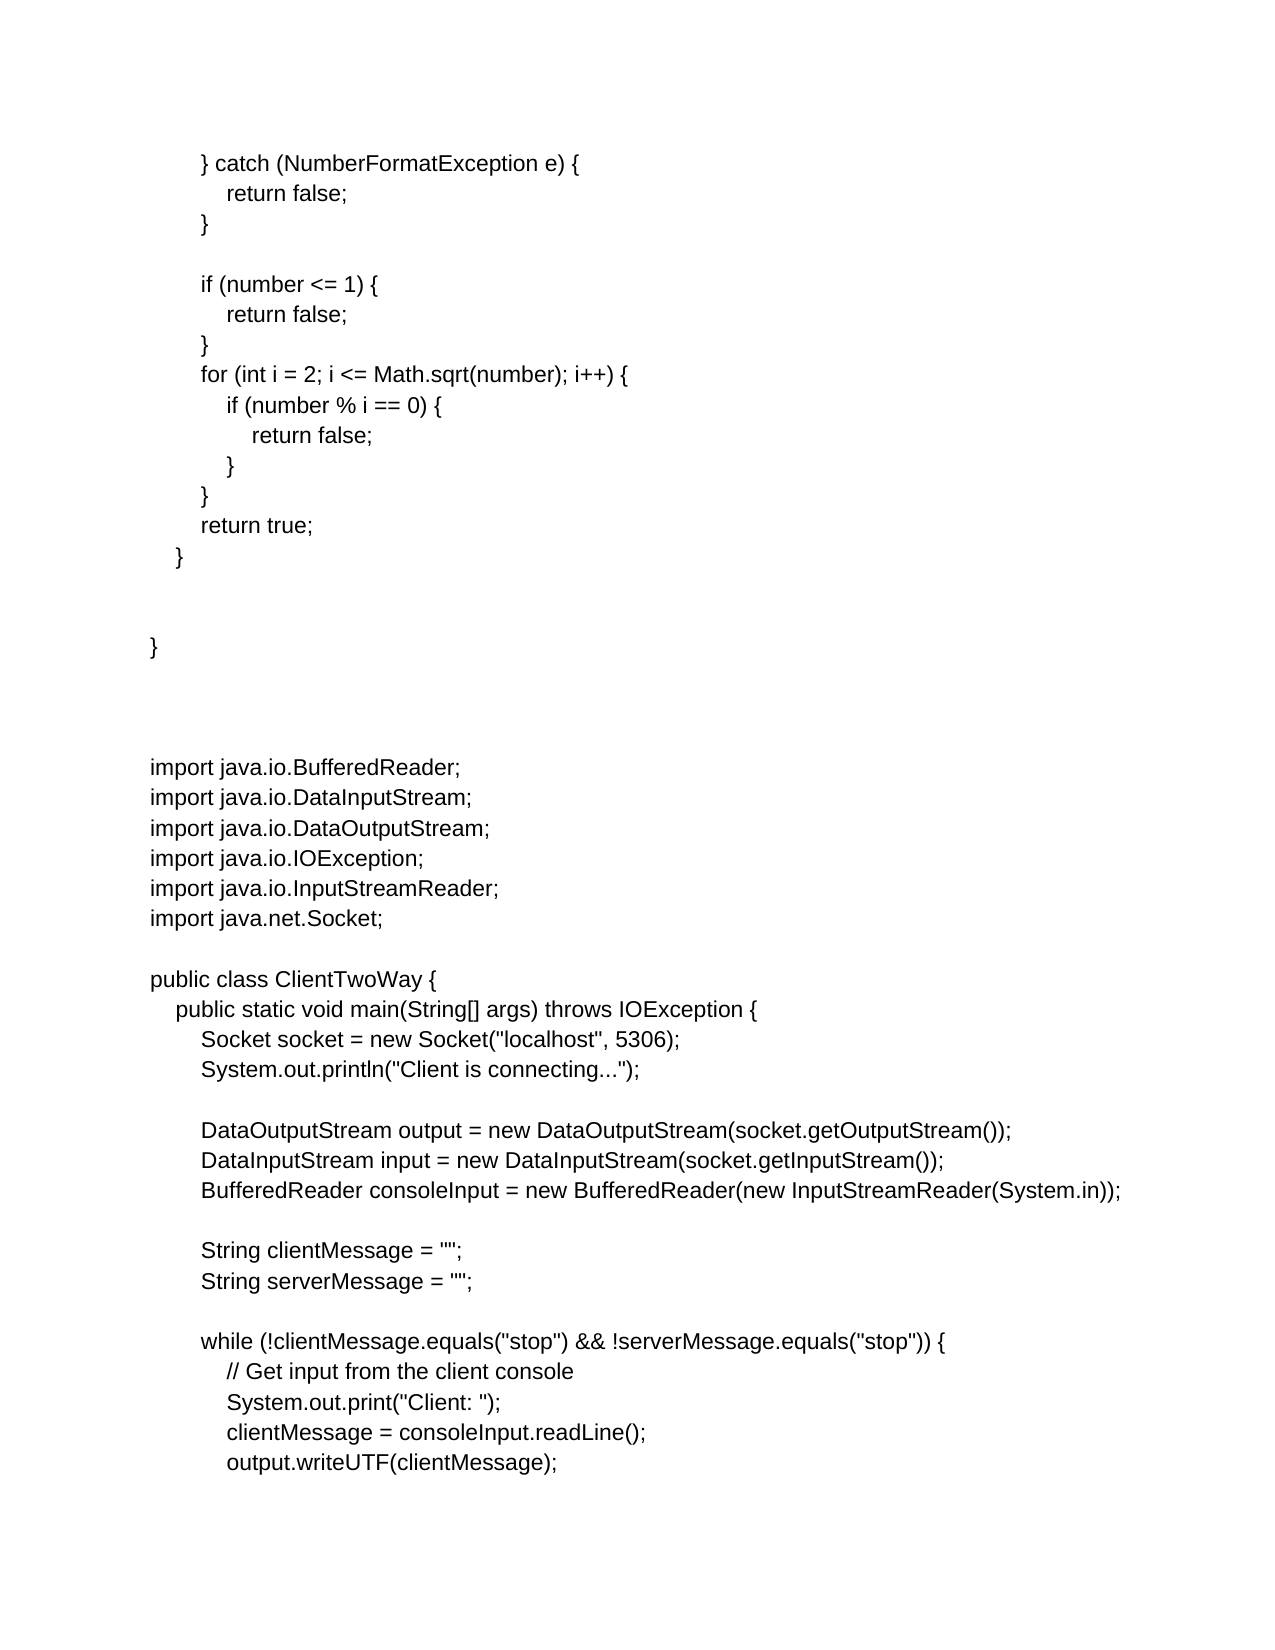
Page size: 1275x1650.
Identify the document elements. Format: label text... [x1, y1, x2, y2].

text public static void main(String[] args) throws IOException { [150, 996, 1125, 1022]
text } [150, 633, 1125, 660]
text import java.io.DataInputStream; [150, 784, 1125, 811]
text } [150, 543, 1125, 569]
text return true; [150, 512, 1125, 539]
text import java.io.IOException; [150, 845, 1125, 871]
text } [150, 482, 1125, 509]
text // Get input from the client console [150, 1358, 1125, 1385]
text clientMessage = consoleInput.readLine(); [150, 1419, 1125, 1445]
text output.writeUTF(clientMessage); [150, 1449, 1125, 1475]
text } [150, 452, 1125, 478]
text DataInputStream input = new DataInputStream(socket.getInputStream()); [150, 1147, 1125, 1173]
text return false; [150, 422, 1125, 448]
text } [150, 210, 1125, 237]
text while (!clientMessage.equals("stop") && !serverMessage.equals("stop")) { [150, 1328, 1125, 1354]
text return false; [150, 301, 1125, 327]
text BufferedReader consoleInput = new BufferedReader(new InputStreamReader(System.in)); [150, 1177, 1125, 1203]
text for (int i = 2; i <= Math.sqrt(number); i++) { [150, 361, 1125, 388]
text public class ClientTwoWay { [150, 966, 1125, 992]
text if (number <= 1) { [150, 271, 1125, 297]
text return false; [150, 180, 1125, 207]
text import java.io.BufferedReader; [150, 754, 1125, 781]
text String clientMessage = ""; [150, 1237, 1125, 1264]
text import java.net.Socket; [150, 905, 1125, 932]
text import java.io.DataOutputStream; [150, 814, 1125, 841]
text import java.io.InputStreamReader; [150, 875, 1125, 901]
text if (number % i == 0) { [150, 392, 1125, 418]
text Socket socket = new Socket("localhost", 5306); [150, 1026, 1125, 1052]
text } catch (NumberFormatException e) { [150, 150, 1125, 176]
text DataOutputStream output = new DataOutputStream(socket.getOutputStream()); [150, 1117, 1125, 1143]
text } [150, 331, 1125, 358]
text System.out.println("Client is connecting..."); [150, 1056, 1125, 1083]
text String serverMessage = ""; [150, 1268, 1125, 1294]
text System.out.print("Client: "); [150, 1388, 1125, 1415]
